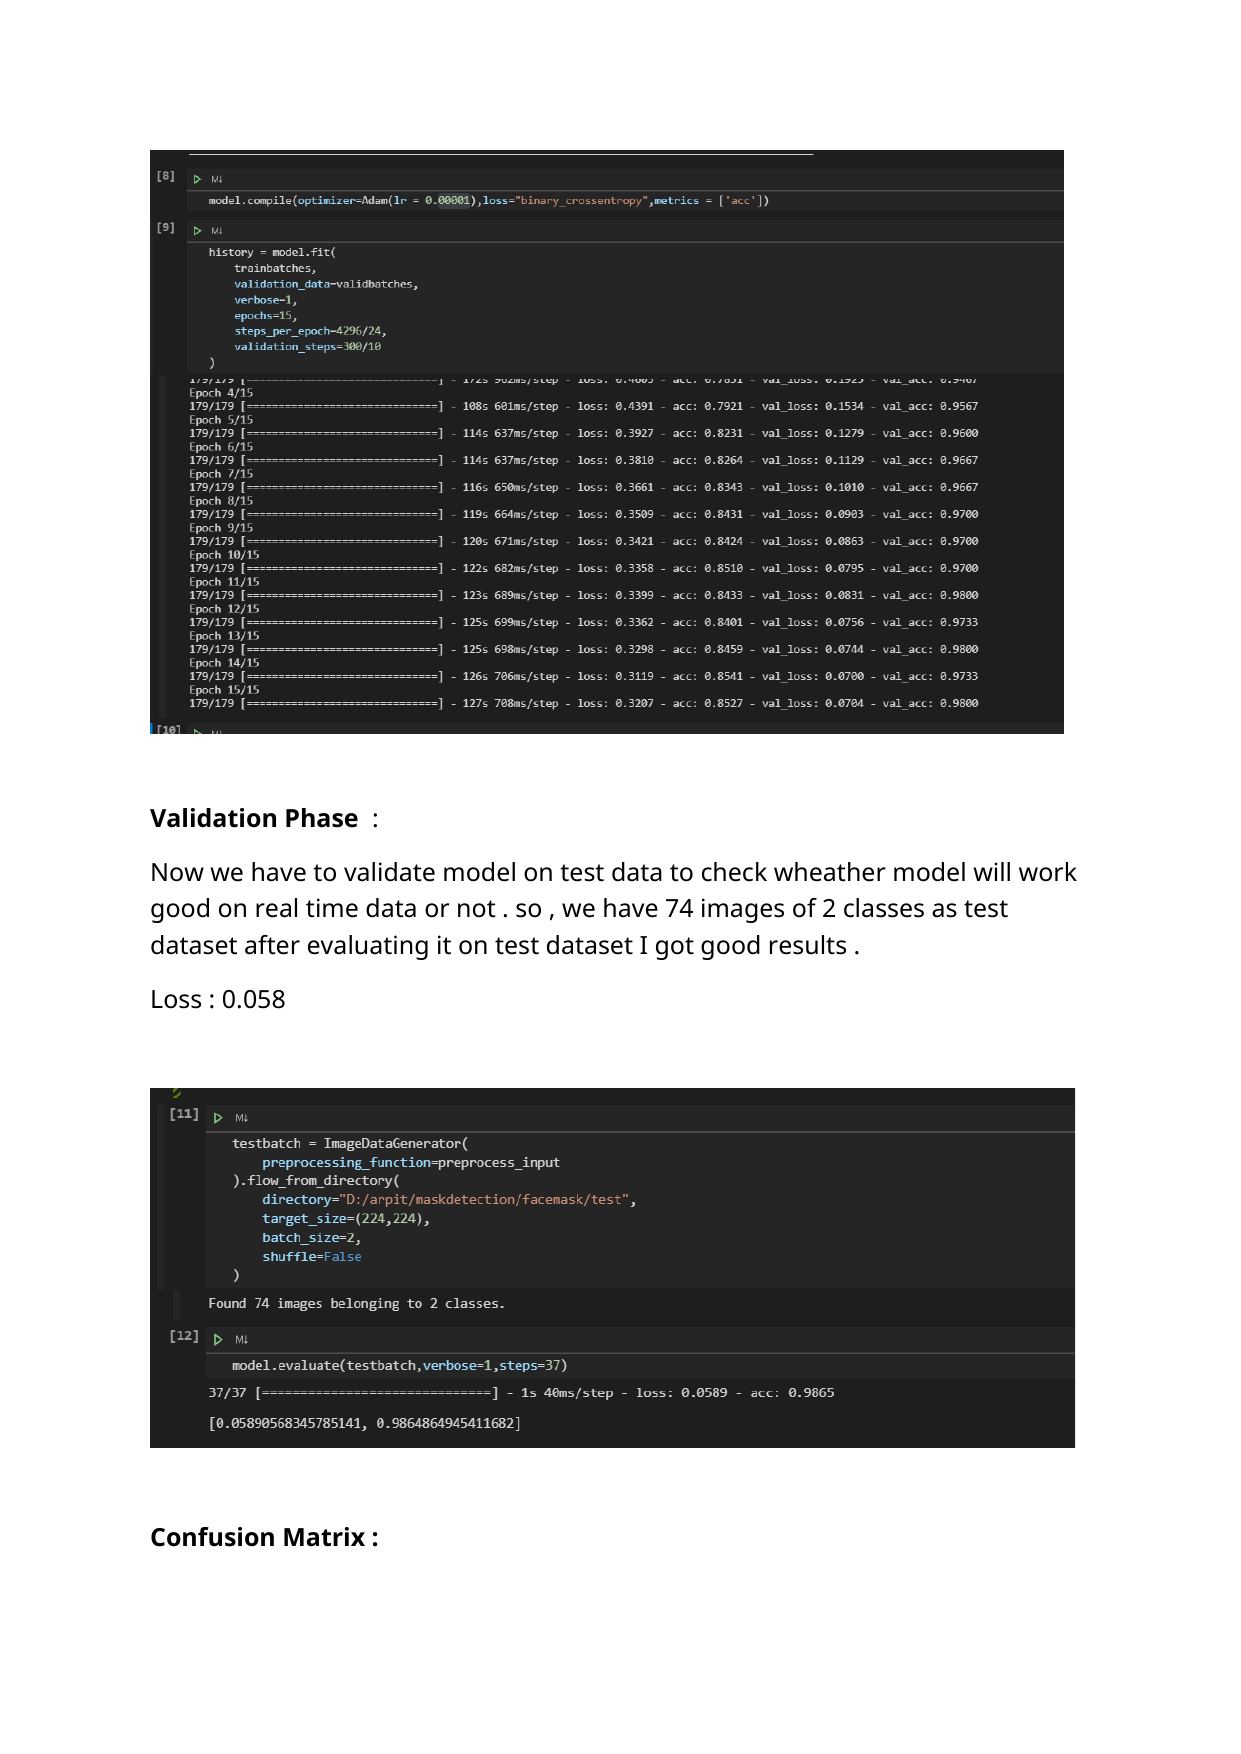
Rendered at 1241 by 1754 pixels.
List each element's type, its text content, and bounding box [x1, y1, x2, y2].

picture [150, 1088, 1075, 1448]
text Confusion Matrix : [150, 1520, 1090, 1554]
text Validation Phase : [150, 801, 1090, 835]
picture [150, 150, 1064, 734]
text Loss : 0.058 [150, 981, 1090, 1015]
text Now we have to validate model on test data to check wheather model will work good on real time data or not . so , we have 74 images of 2 classes as test dataset after evaluating it on test dataset I got good results . [150, 854, 1090, 962]
